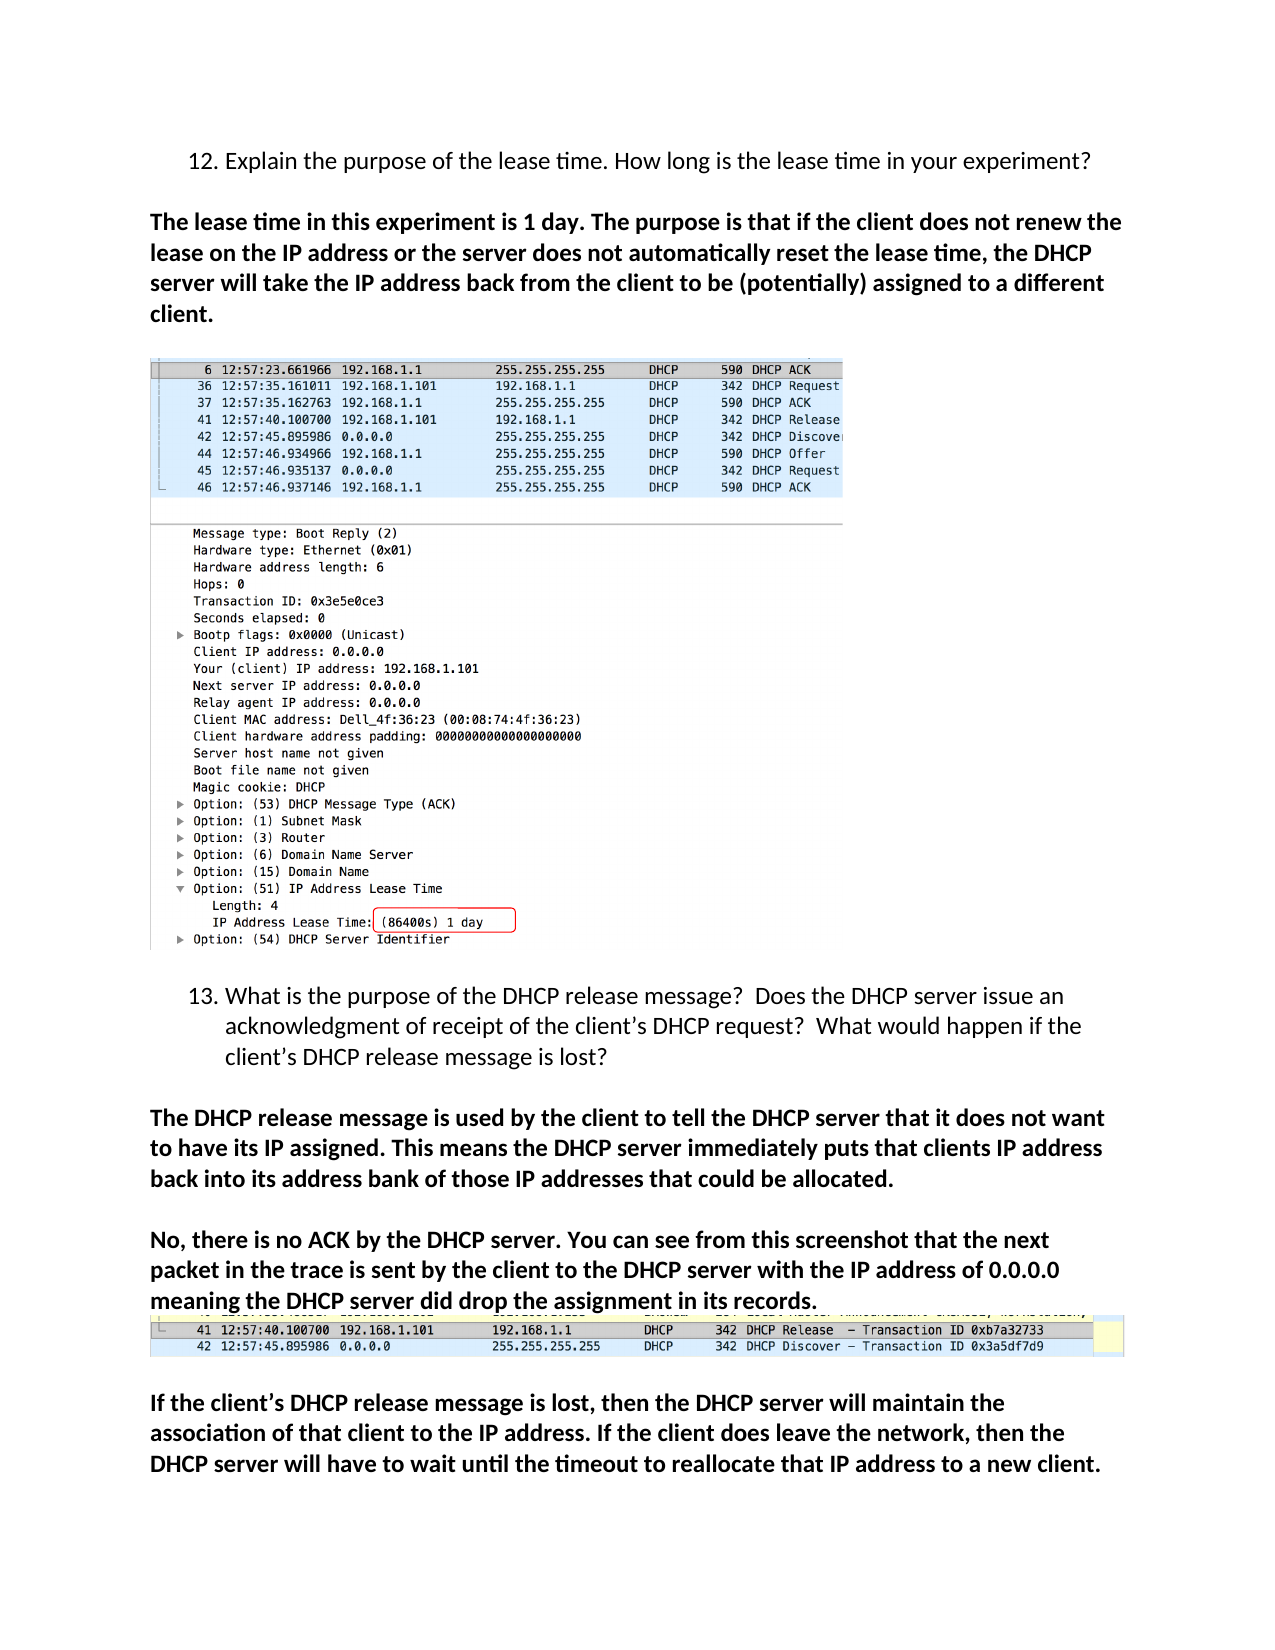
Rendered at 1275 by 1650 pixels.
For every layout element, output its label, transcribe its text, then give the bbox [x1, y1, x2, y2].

text The DHCP release message is used by the client to tell the DHCP server that it does not want to have its IP assigned. This means the DHCP server immediately puts that clients IP address back into its address bank of those IP addresses that could be allocated. [150, 1102, 1125, 1193]
text If the client’s DHCP release message is lost, then the DHCP server will maintain the association of that client to the IP address. If the client does leave the network, then the DHCP server will have to wait until the timeout to reallocate that IP address to a new client. [150, 1387, 1125, 1478]
text No, there is no ACK by the DHCP server. You can see from this screenshot that the next packet in the trace is sent by the client to the DHCP server with the IP address of 0.0.0.0 meaning the DHCP server did drop the assignment in its records. [150, 1224, 1125, 1315]
list Explain the purpose of the lease time. How long is the lease time in your experiment? [187, 145, 1125, 176]
picture [150, 358, 843, 950]
text The lease time in this experiment is 1 day. The purpose is that if the client does not renew the lease on the IP address or the server does not automatically reset the lease time, the DHCP server will take the IP address back from the client to be (potentially) assigned to a different client. [150, 206, 1125, 328]
list What is the purpose of the DHCP release message? Does the DHCP server issue an acknowledgment of receipt of the client’s DHCP request? What would happen if the client’s DHCP release message is lost? [187, 980, 1125, 1071]
picture [150, 1315, 1125, 1357]
